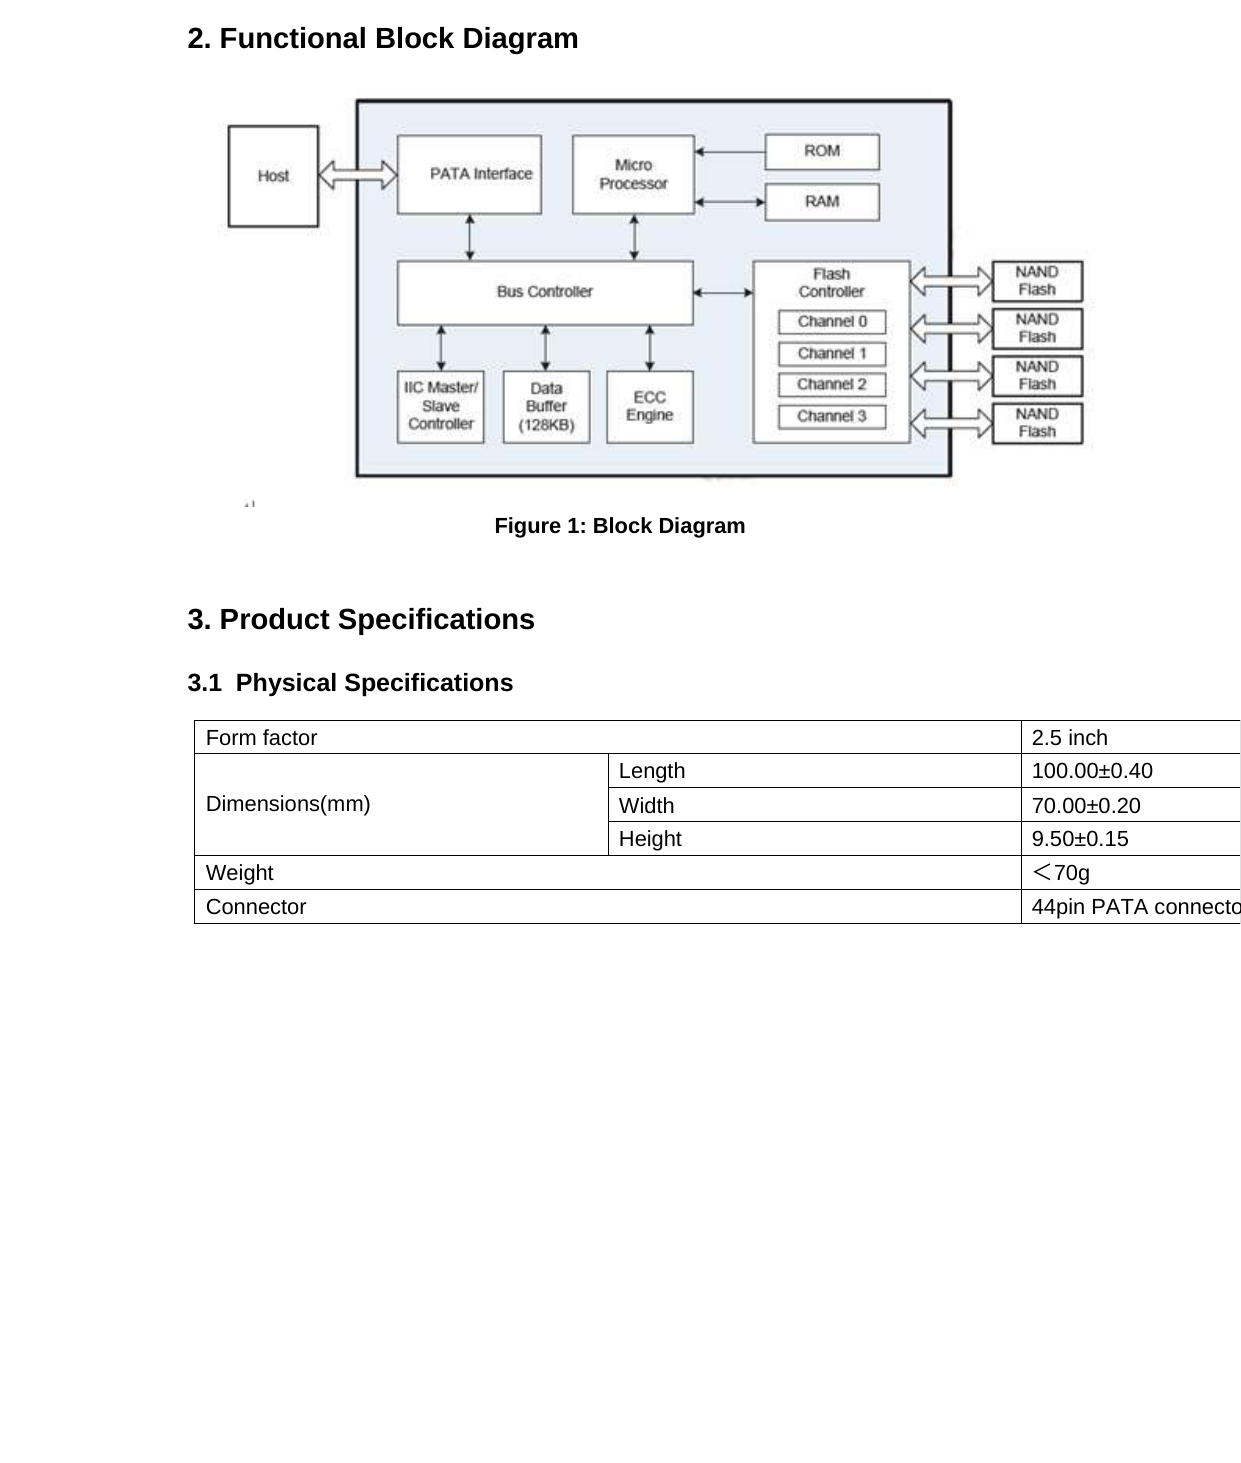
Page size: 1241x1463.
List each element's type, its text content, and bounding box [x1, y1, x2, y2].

text 2. Functional Block Diagram [187, 16, 1240, 57]
table_cell 9.50±0.15 [1022, 822, 1240, 854]
text 3. Product Specifications 3.1 Physical Specifications [187, 579, 550, 704]
table_cell 70.00±0.20 [1022, 788, 1240, 821]
table_header 2.5 inch [1022, 721, 1240, 753]
table_cell Height [609, 822, 1021, 854]
text Figure 1: Block Diagram [0, 509, 1240, 539]
table_cell Width [609, 788, 1021, 821]
picture [206, 86, 1130, 507]
table_cell 100.00±0.40 [1022, 754, 1240, 787]
table_cell Connector [195, 890, 1021, 923]
table_header Form factor [195, 721, 1021, 753]
table_cell Dimensions(mm) [195, 754, 608, 854]
table_cell 44pin PATA connector [1022, 890, 1240, 923]
table_cell Weight [195, 856, 1021, 889]
table_cell Length [609, 754, 1021, 787]
table_cell ＜70g [1022, 856, 1240, 889]
